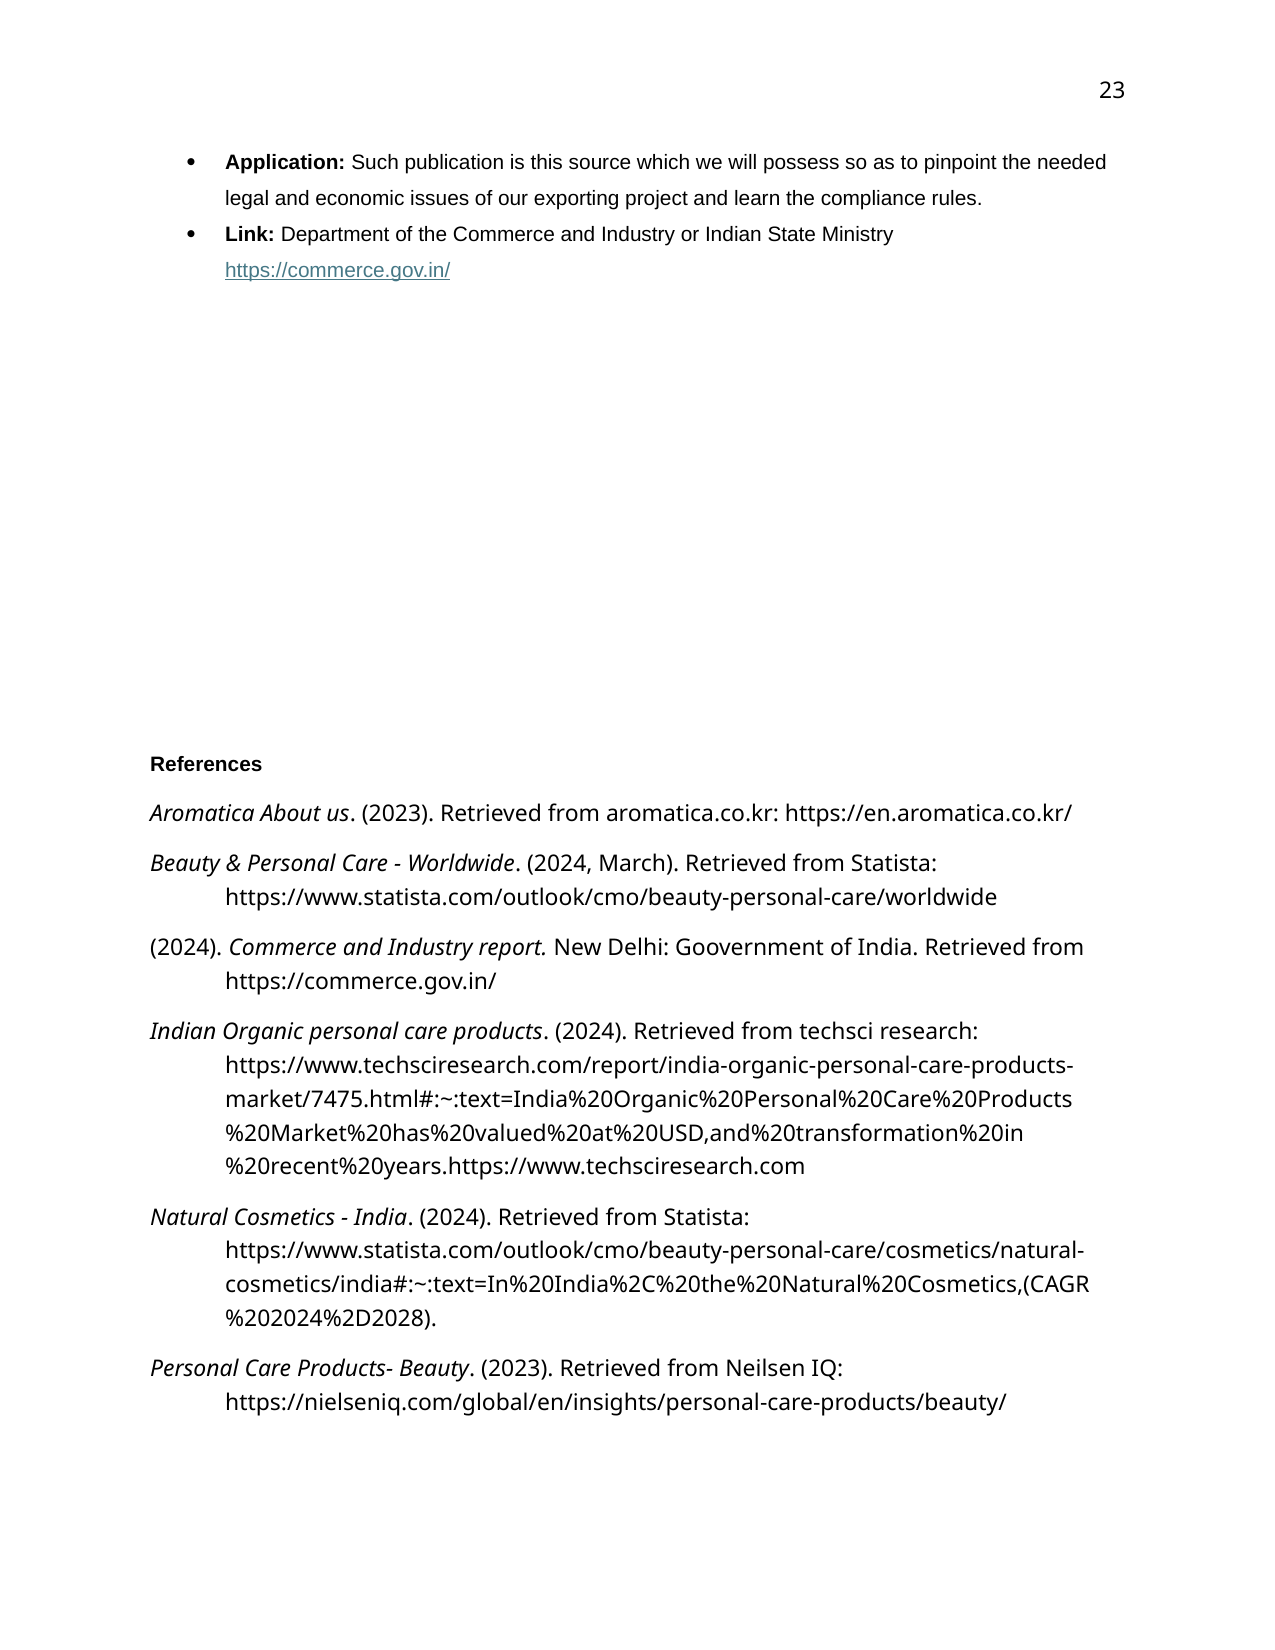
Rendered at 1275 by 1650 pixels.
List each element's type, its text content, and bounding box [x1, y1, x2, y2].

list Link: Department of the Commerce and Industry or Indian State Ministry https://commerce.gov.in/ [187, 222, 1125, 282]
list Application: Such publication is this source which we will possess so as to pinpoint the needed legal and economic issues of our exporting project and learn the compliance rules. [187, 150, 1125, 210]
